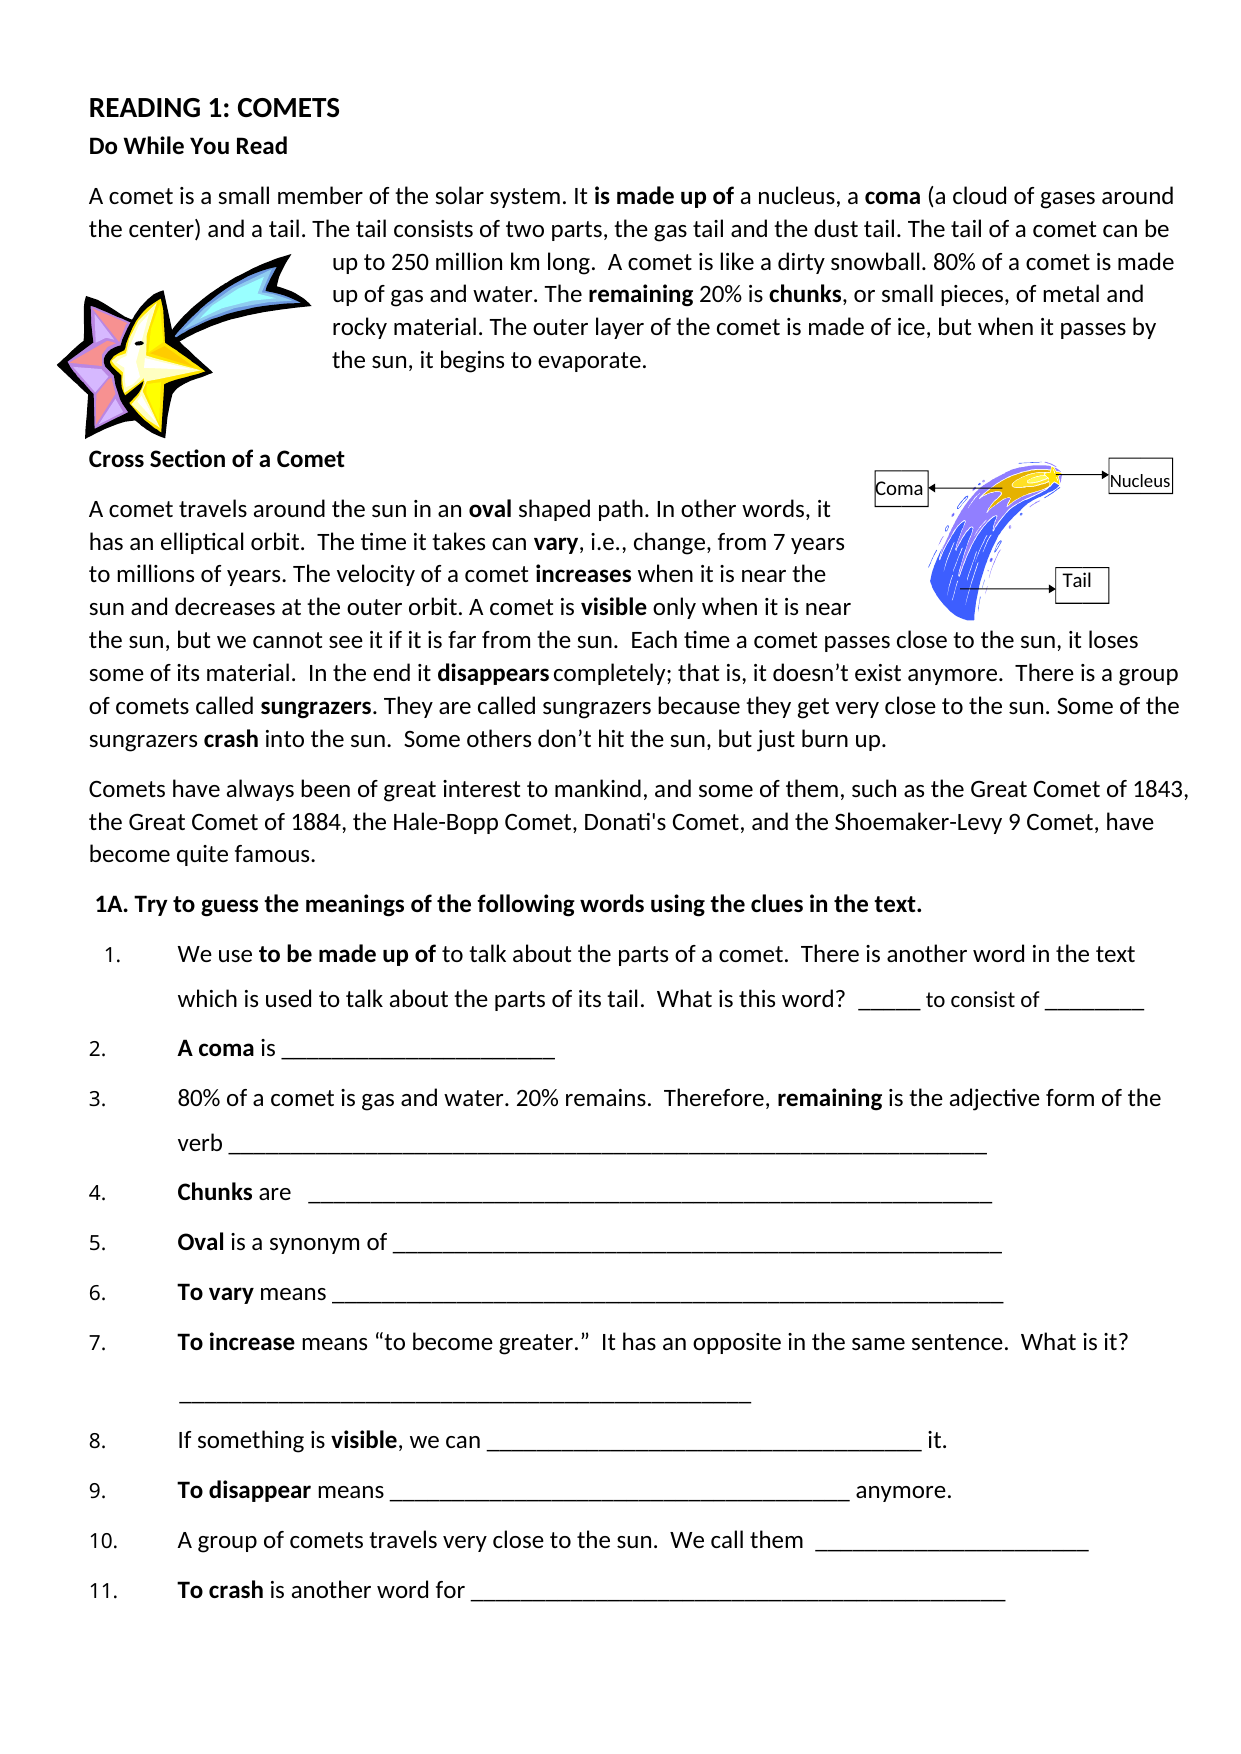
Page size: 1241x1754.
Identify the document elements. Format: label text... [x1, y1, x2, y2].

text Do While You Read [89, 130, 415, 161]
list A group of comets travels very close to the sun. We call them ______________________ [89, 1524, 1196, 1555]
list To vary means ______________________________________________________ [89, 1276, 1196, 1307]
list To increase means “to become greater.” It has an opposite in the same sentence. What is it? [89, 1326, 1196, 1357]
list To crash is another word for ___________________________________________ [89, 1574, 1196, 1604]
text ______________________________________________ [89, 1376, 1194, 1407]
list If something is visible, we can ___________________________________ it. [89, 1424, 1196, 1455]
text READING 1: COMETS [89, 89, 1196, 124]
list 80% of a comet is gas and water. 20% remains. Therefore, remaining is the adjective form of the verb _____________________________________________________________ [89, 1082, 1196, 1158]
text A comet is a small member of the solar system. It is made up of a nucleus, a coma (a cloud of gases around the center) and a tail. The tail consists of two parts, the gas tail and the dust tail. The tail of a comet can be up to 250 million km long. A comet is like a dirty snowball. 80% of a comet is made up of gas and water. The remaining 20% is chunks, or small pieces, of metal and rocky material. The outer layer of the comet is made of ice, but when it passes by the sun, it begins to evaporate. [89, 180, 1196, 375]
list To disappear means _____________________________________ anymore. [89, 1474, 1196, 1505]
text Cross Section of a Comet [89, 443, 1196, 474]
text A comet travels around the sun in an oval shaped path. In other words, it has an elliptical orbit. The time it takes can vary, i.e., change, from 7 years to millions of years. The velocity of a comet increases when it is near the sun and decreases at the outer orbit. A comet is visible only when it is near the sun, but we cannot see it if it is far from the sun. Each time a comet passes close to the sun, it loses some of its material. In the end it disappears completely; that is, it doesn’t exist anymore. There is a group of comets called sungrazers. They are called sungrazers because they get very close to the sun. Some of the sungrazers crash into the sun. Some others don’t hit the sun, but just burn up. [89, 493, 1196, 754]
text Comets have always been of great interest to mankind, and some of them, such as the Great Comet of 1843, the Great Comet of 1884, the Hale-Bopp Comet, Donati's Comet, and the Shoemaker-Levy 9 Comet, have become quite famous. [89, 773, 1196, 869]
list Oval is a synonym of _________________________________________________ [89, 1226, 1196, 1257]
text 1A. Try to guess the meanings of the following words using the clues in the text. [89, 888, 1196, 919]
list A coma is ______________________ [89, 1032, 1196, 1062]
list We use to be made up of to talk about the parts of a comet. There is another word in the text which is used to talk about the parts of its tail. What is this word? _____ to consist of ________ [103, 938, 1196, 1014]
list Chunks are _______________________________________________________ [89, 1177, 1196, 1207]
